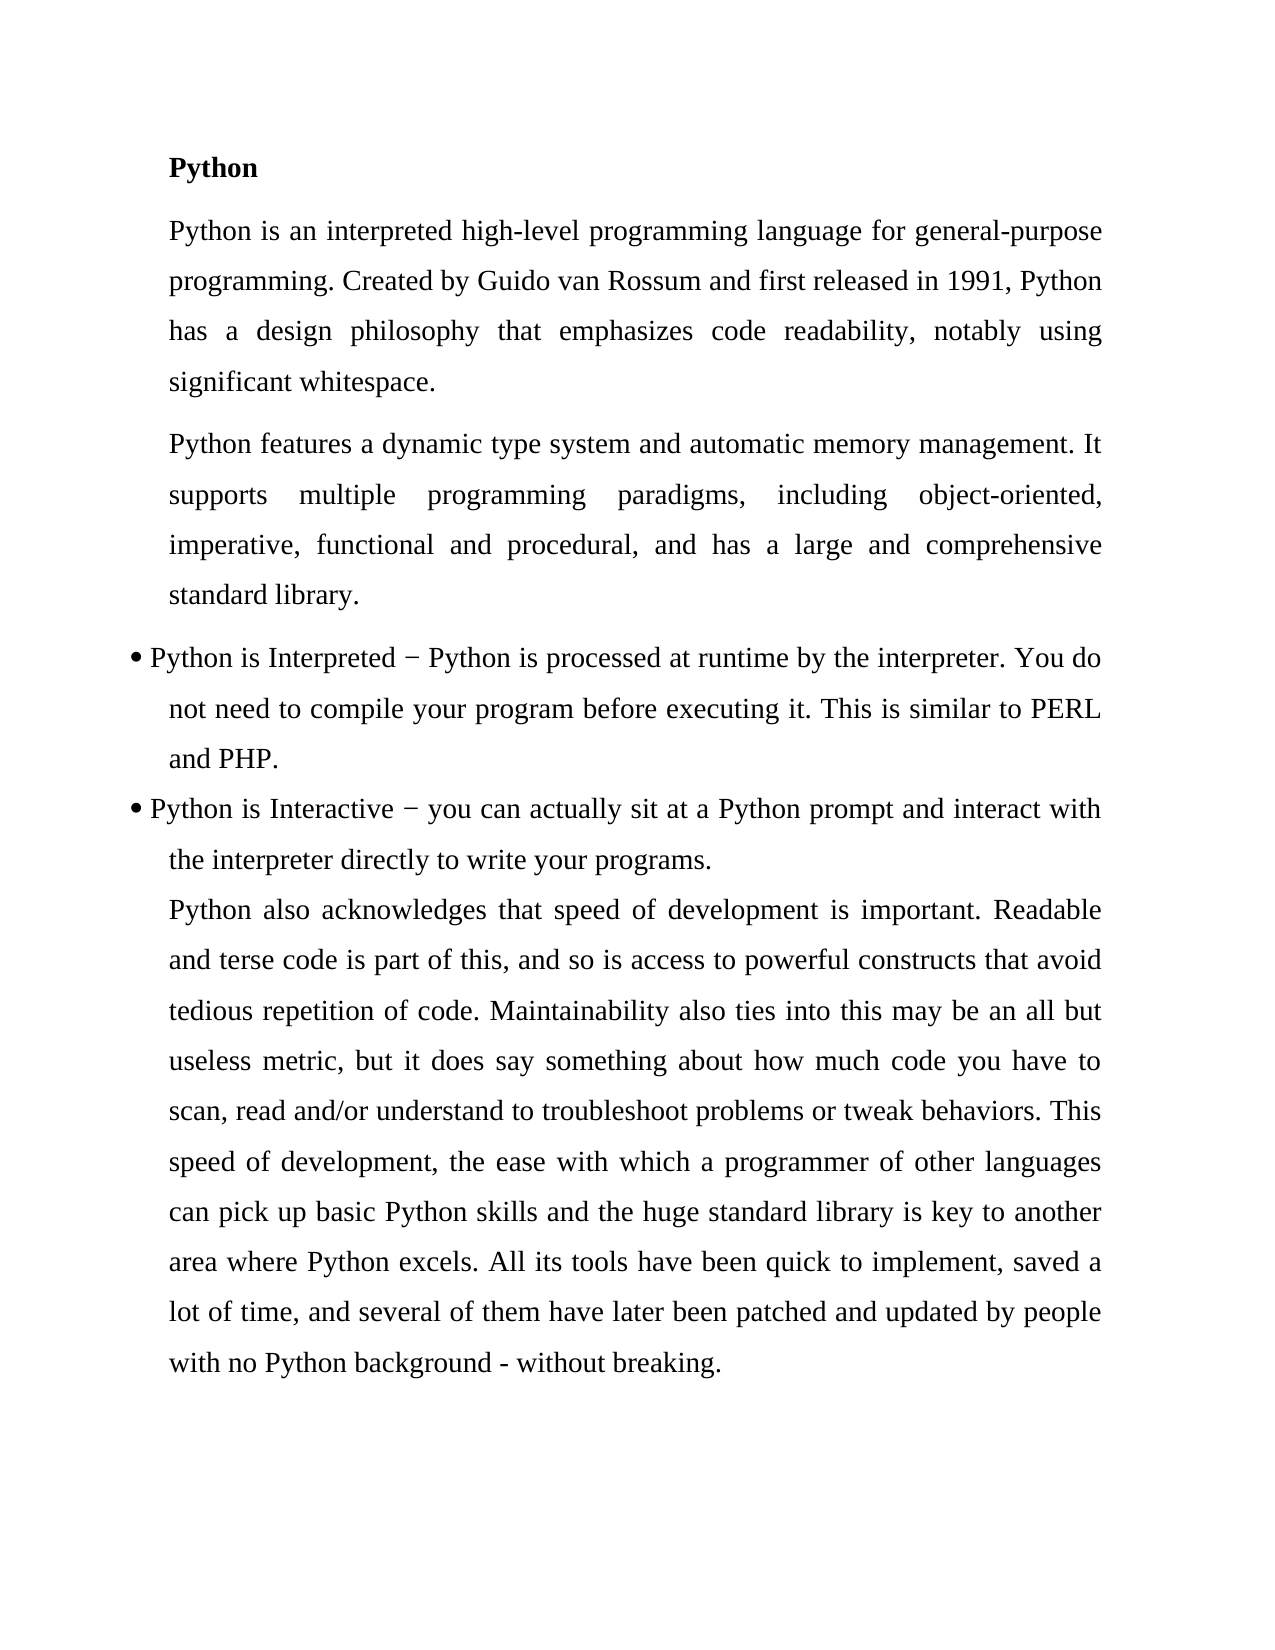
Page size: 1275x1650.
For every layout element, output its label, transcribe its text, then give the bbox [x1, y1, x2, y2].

text Python features a dynamic type system and automatic memory management. It supports multiple programming paradigms, including object-oriented, imperative, functional and procedural, and has a large and comprehensive standard library. [169, 427, 1103, 611]
text Python also acknowledges that speed of development is important. Readable and terse code is part of this, and so is access to powerful constructs that avoid tedious repetition of code. Maintainability also ties into this may be an all but useless metric, but it does say something about how much code you have to scan, read and/or understand to troubleshoot problems or tweak behaviors. This speed of development, the ease with which a programmer of other languages can pick up basic Python skills and the huge standard library is key to another area where Python excels. All its tools have been quick to implement, saved a lot of time, and several of them have later been patched and updated by people with no Python background - without breaking. [169, 892, 1103, 1378]
text Python [169, 150, 1103, 183]
text Python is an interpreted high-level programming language for general-purpose programming. Created by Guido van Rossum and first released in 1991, Python has a design philosophy that emphasizes code readability, notably using significant whitespace. [169, 213, 1103, 397]
list Python is Interpreted − Python is processed at runtime by the interpreter. You do not need to compile your program before executing it. This is similar to PERL and PHP. [131, 640, 1103, 774]
list Python is Interactive − you can actually sit at a Python prompt and interact with the interpreter directly to write your programs. [131, 791, 1103, 875]
